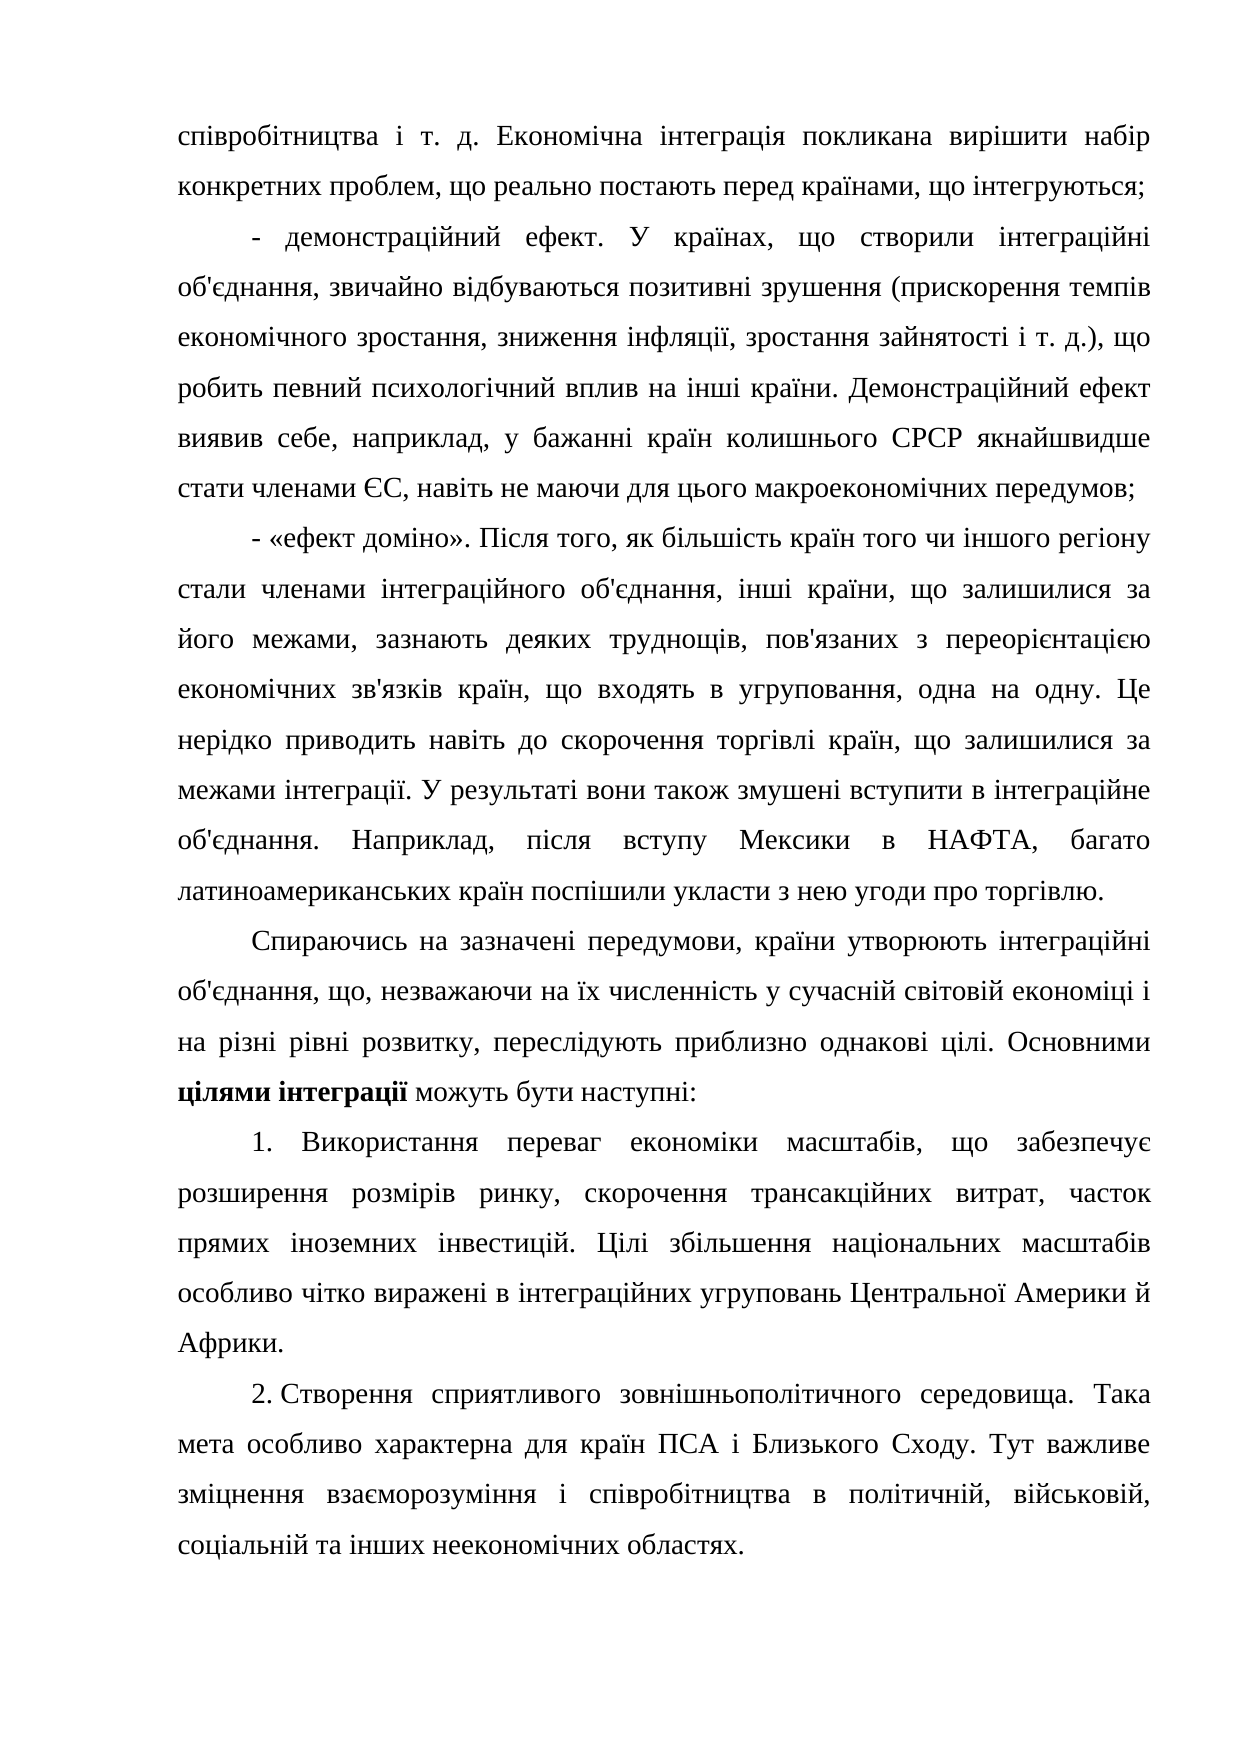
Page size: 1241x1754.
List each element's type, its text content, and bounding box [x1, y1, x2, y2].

text 1. Використання переваг економіки масштабів, що забезпечує розширення розмірів ринку, скорочення трансакційних витрат, часток прямих іноземних інвестицій. Цілі збільшення національних масштабів особливо чітко виражені в інтеграційних угруповань Центральної Америки й Африки. [177, 1124, 1152, 1359]
text - «ефект доміно». Після того, як більшість країн того чи іншого регіону стали членами інтеграційного об'єднання, інші країни, що залишилися за його межами, зазнають деяких труднощів, пов'язаних з переорієнтацією економічних зв'язків країн, що входять в угруповання, одна на одну. Це нерідко приводить навіть до скорочення торгівлі країн, що залишилися за межами інтеграції. У результаті вони також змушені вступити в інтеграційне об'єднання. Наприклад, після вступу Мексики в НАФТА, багато латиноамериканських країн поспішили укласти з нею угоди про торгівлю. [177, 521, 1152, 906]
text - демонстраційний ефект. У країнах, що створили інтеграційні об'єднання, звичайно відбуваються позитивні зрушення (прискорення темпів економічного зростання, зниження інфляції, зростання зайнятості і т. д.), що робить певний психологічний вплив на інші країни. Демонстраційний ефект виявив себе, наприклад, у бажанні країн колишнього СРСР якнайшвидше стати членами ЄС, навіть не маючи для цього макроекономічних передумов; [177, 219, 1152, 504]
text 2. Створення сприятливого зовнішньополітичного середовища. Така мета особливо характерна для країн ПСА і Близького Сходу. Тут важливе зміцнення взаєморозуміння і співробітництва в політичній, військовій, соціальній та інших неекономічних областях. [177, 1376, 1152, 1560]
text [177, 118, 1152, 202]
text Спираючись на зазначені передумови, країни утворюють інтеграційні об'єднання, що, незважаючи на їх численність у сучасній світовій економіці і на різні рівні розвитку, переслідують приблизно однакові цілі. Основними цілями інтеграції можуть бути наступні: [177, 923, 1152, 1108]
